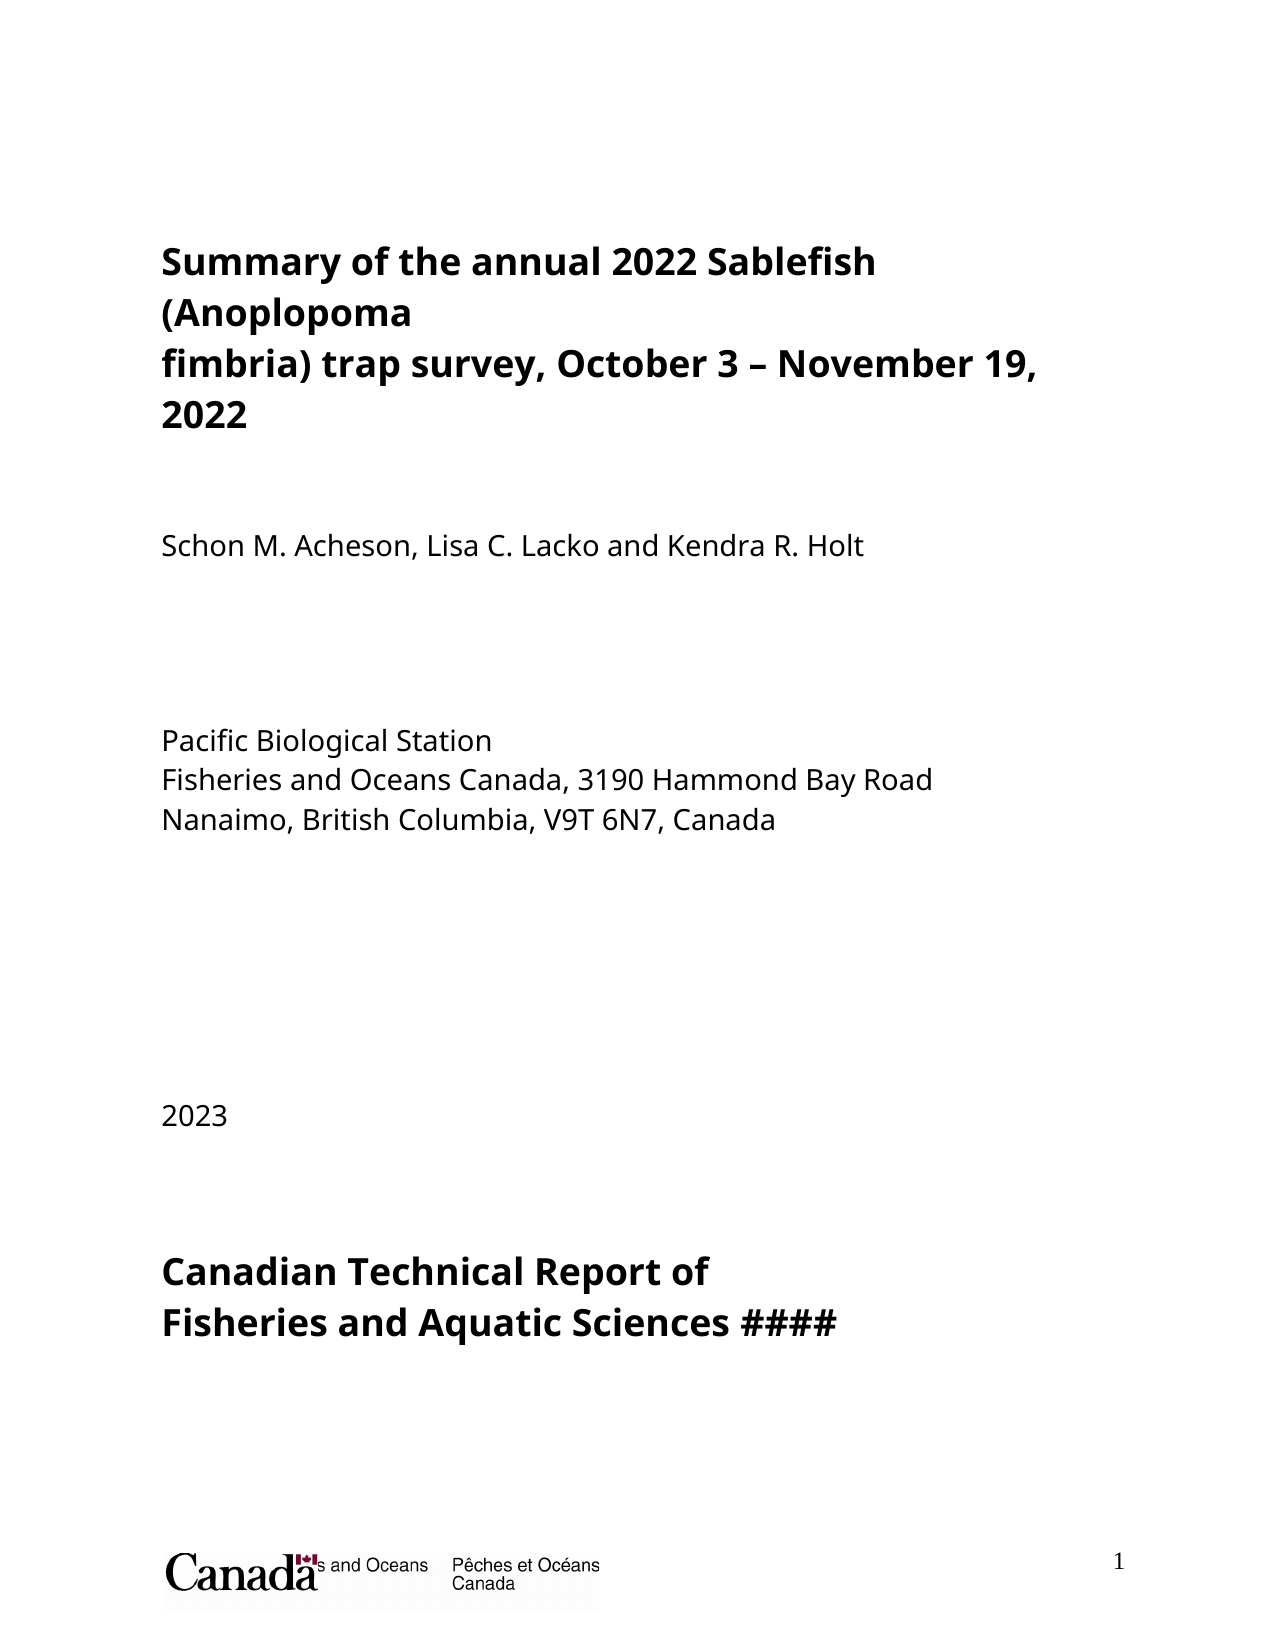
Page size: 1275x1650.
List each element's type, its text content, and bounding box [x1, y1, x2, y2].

table_cell Schon M. Acheson, Lisa C. Lacko and Kendra R. Holt [150, 525, 1125, 720]
table_cell 2023 [150, 1095, 1125, 1245]
table_cell Pacific Biological Station Fisheries and Oceans Canada, 3190 Hammond Bay Road Nanaimo, British Columbia, V9T 6N7, Canada [150, 720, 1125, 1095]
table_cell Canadian Technical Report of Fisheries and Aquatic Sciences #### [150, 1245, 1125, 1347]
table_header Summary of the annual 2022 Sablefish (Anoplopoma fimbria) trap survey, October 3 – November 19, 2022 [150, 150, 1125, 525]
picture [165, 1553, 600, 1613]
